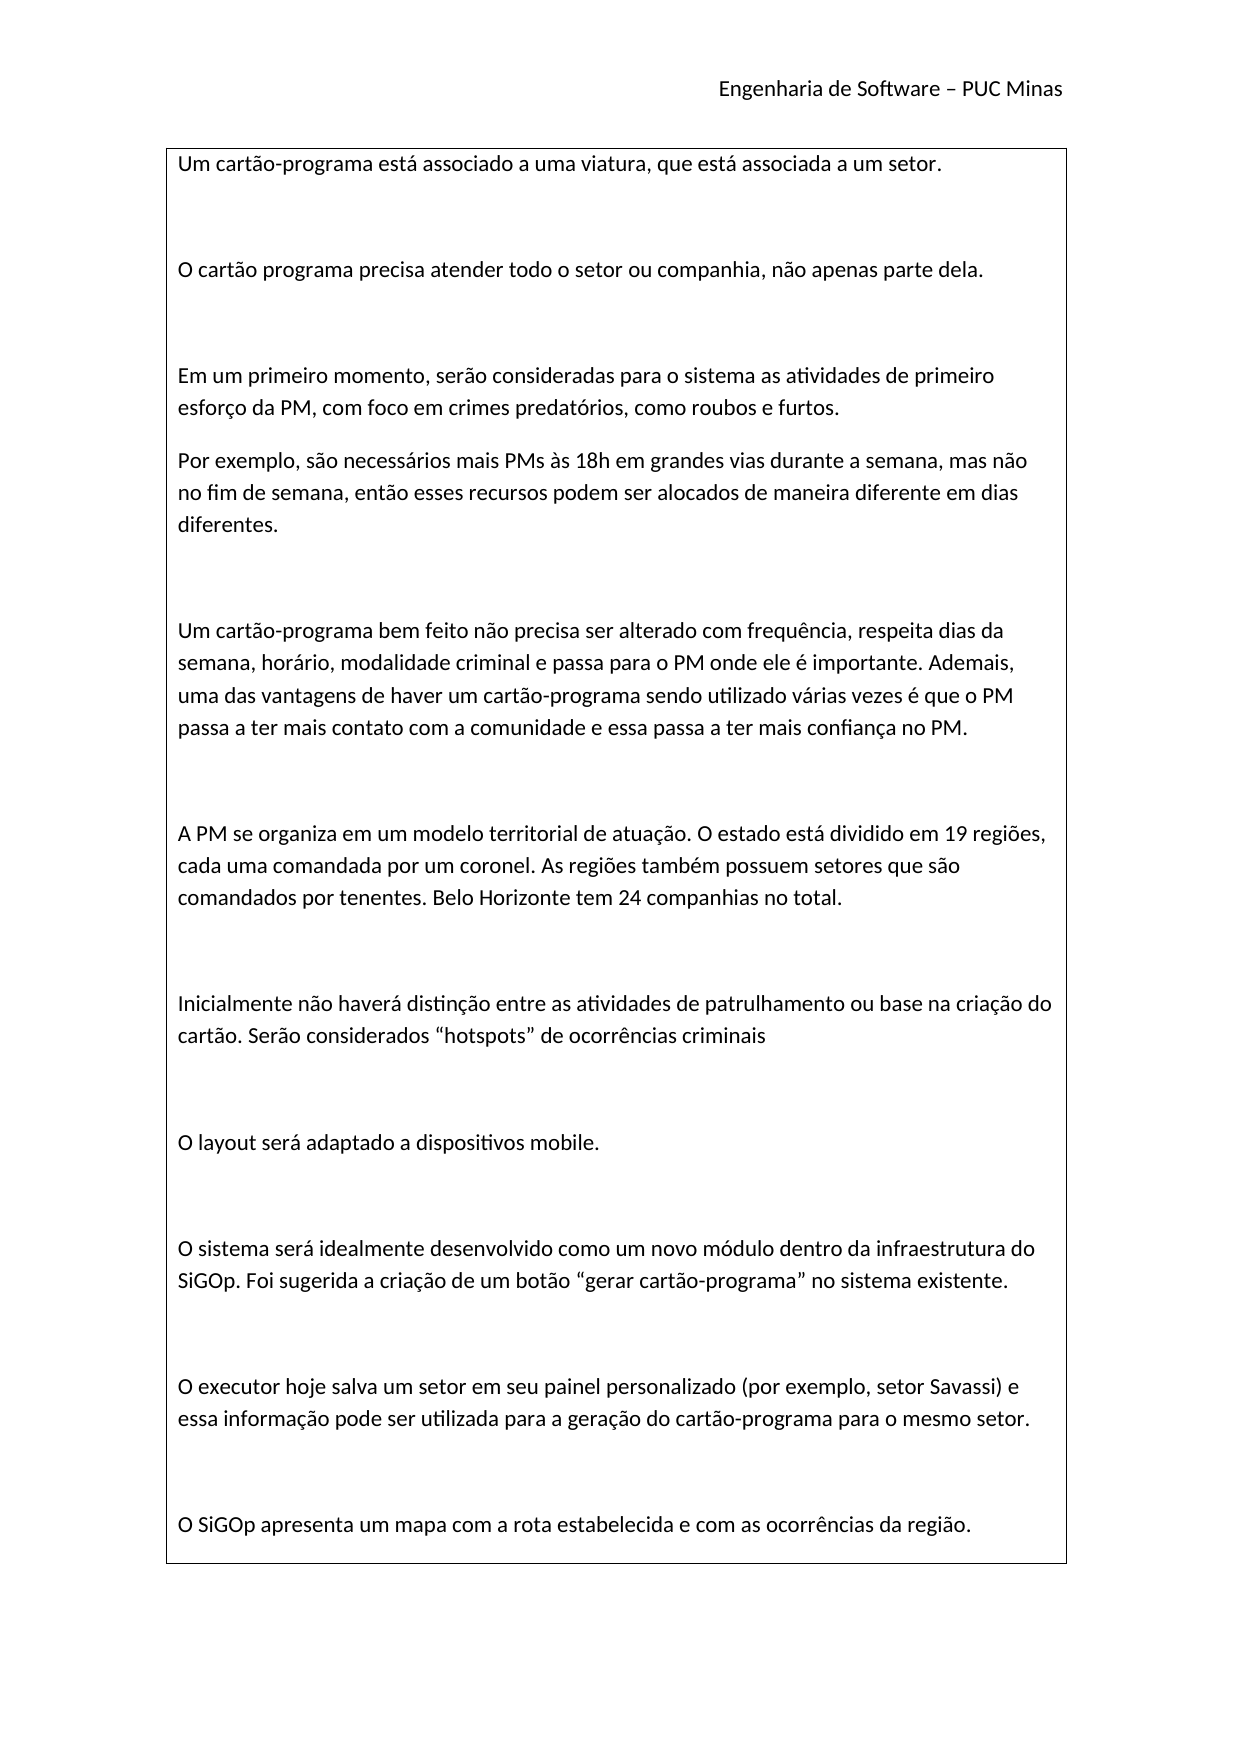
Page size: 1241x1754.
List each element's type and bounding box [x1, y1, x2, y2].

table_cell [167, 149, 1066, 1563]
